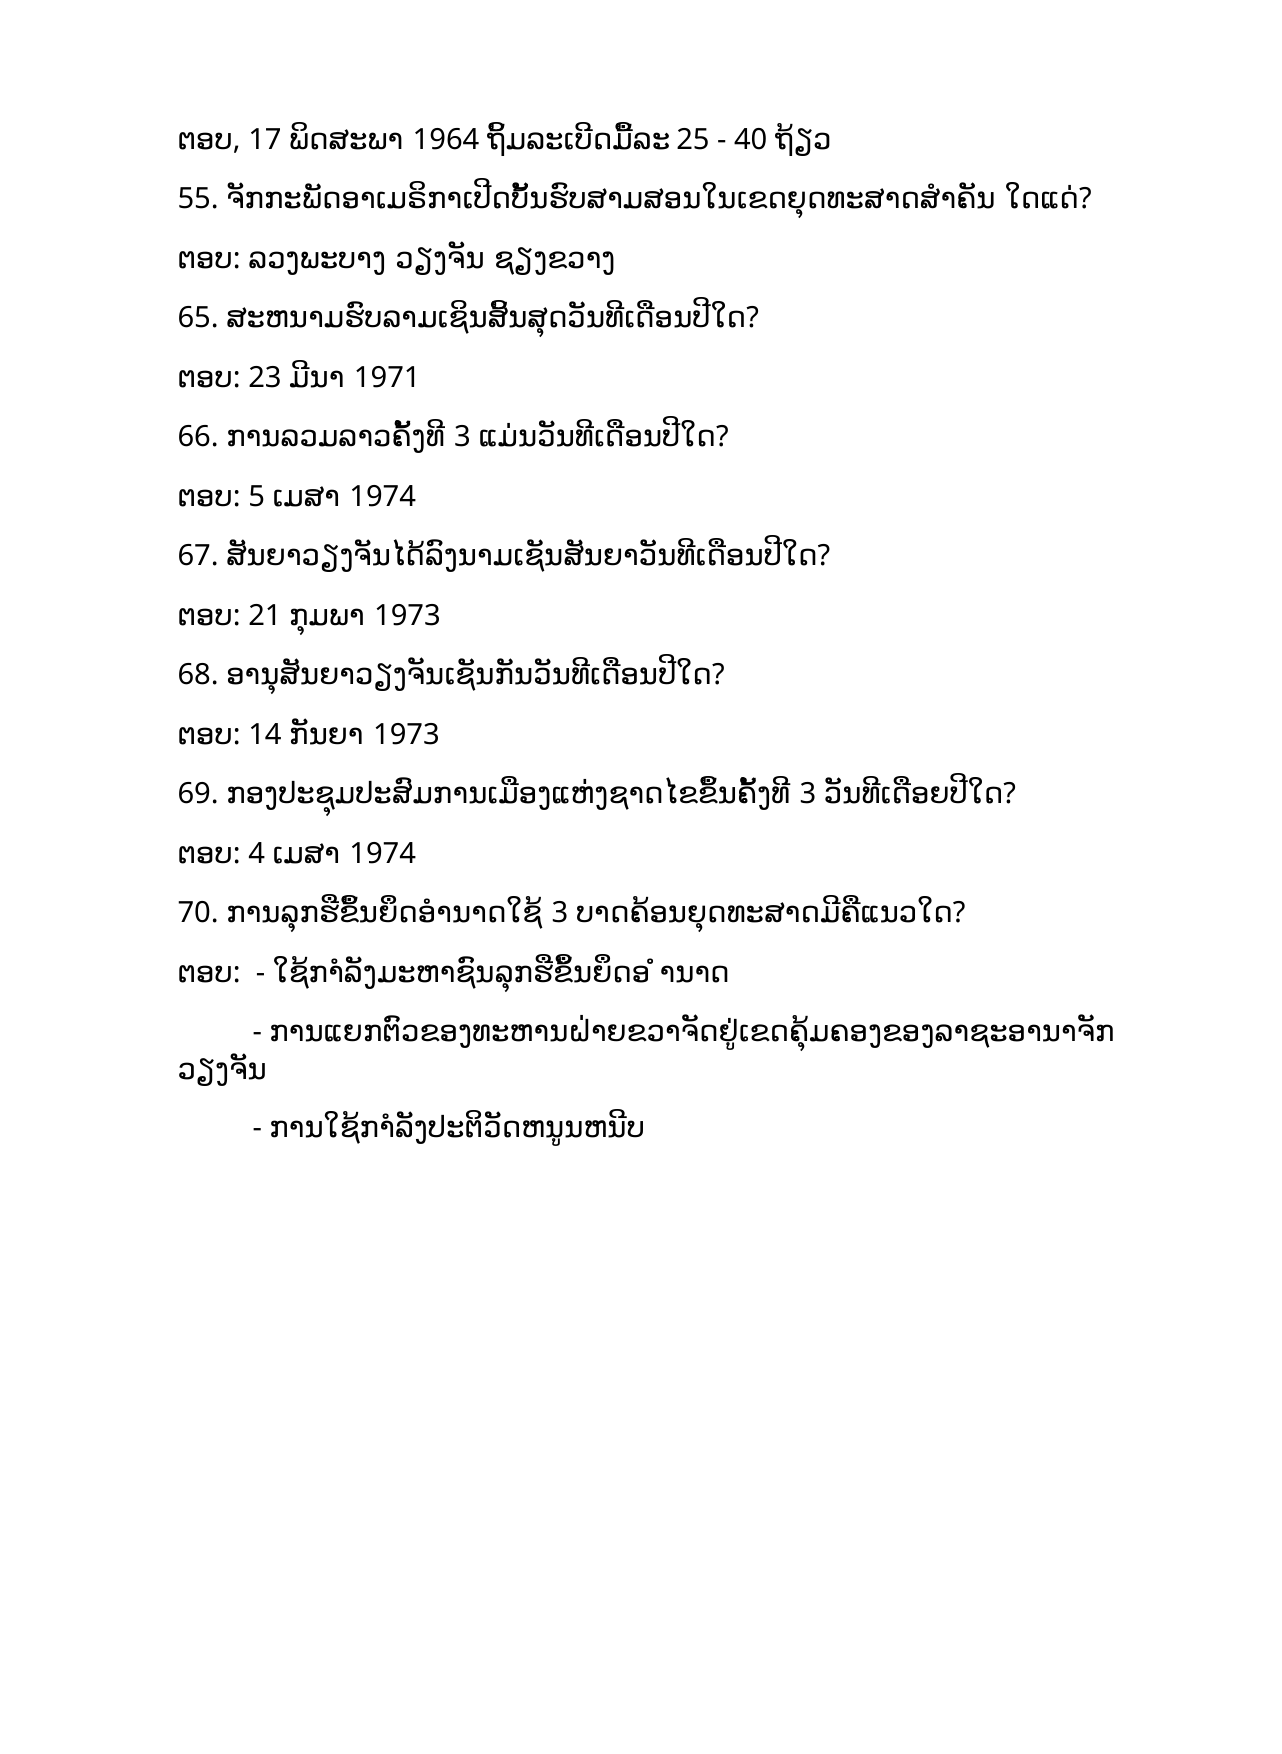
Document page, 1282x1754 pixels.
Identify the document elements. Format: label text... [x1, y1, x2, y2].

text 65. ສະຫນາມຮົບລາມເຊິນສິ້ນສຸດວັນທີເດືອນປີໃດ? [177, 297, 1163, 336]
text ຕອບ: 14 ກັນຍາ 1973 [177, 713, 1163, 753]
text 66. ການລວມລາວຄັ້ງທີ 3 ແມ່ນວັນທີເດືອນປີໃດ? [177, 416, 1163, 455]
text - ການໃຊ້ກາໍລັງປະຕິວັດຫນູນຫນີບ [177, 1106, 1163, 1146]
text 68. ອານຸສັນຍາວຽງຈັນເຊັນກັນວັນທີເດືອນປີໃດ? [177, 653, 1163, 693]
text ຕອບ: 5 ເມສາ 1974 [177, 475, 1163, 515]
text ຕອບ: - ໃຊ້ກາໍລັງມະຫາຊົນລຸກຮືຂຶ້ນຍຶດອ ໍານາດ [177, 951, 1163, 991]
text 55. ຈັກກະພັດອາເມຣິກາເປີດບັ້ນຮົບສາມສອນໃນເຂດຍຸດທະສາດສໍາຄັນ ໃດແດ່? [177, 178, 1163, 217]
text ຕອບ: 4 ເມສາ 1974 [177, 832, 1163, 872]
text ຕອບ: ລວງພະບາງ ວຽງຈັນ ຊຽງຂວາງ [177, 237, 1163, 277]
text ຕອບ: 21 ກຸມພາ 1973 [177, 594, 1163, 634]
text 70. ການລຸກຮືຂຶ້ນຍຶດອໍານາດໃຊ້ 3 ບາດຄ້ອນຍຸດທະສາດມີຄືແນວໃດ? [177, 891, 1163, 931]
text ຕອບ: 23 ມີນາ 1971 [177, 356, 1163, 396]
text 67. ສັນຍາວຽງຈັນໄດ້ລົງນາມເຊັນສັນຍາວັນທີເດືອນປີໃດ? [177, 534, 1163, 574]
text 69. ກອງປະຊຸມປະສົມການເມືອງແຫ່ງຊາດໄຂຂຶ້ນຄັ້ງທີ 3 ວັນທີເດືອຍປີໃດ? [177, 772, 1163, 812]
text - ການແຍກຕົວຂອງທະຫານຝ່າຍຂວາຈັດຢູ່ເຂດຄຸ້ມຄອງຂອງລາຊະອານາຈັກວຽງຈັນ [177, 1010, 1163, 1087]
text ຕອບ, 17 ພິດສະພາ 1964 ຖິ້ມລະເບີດມື້ລະ25 - 40 ຖ້ຽວ [177, 118, 1163, 158]
